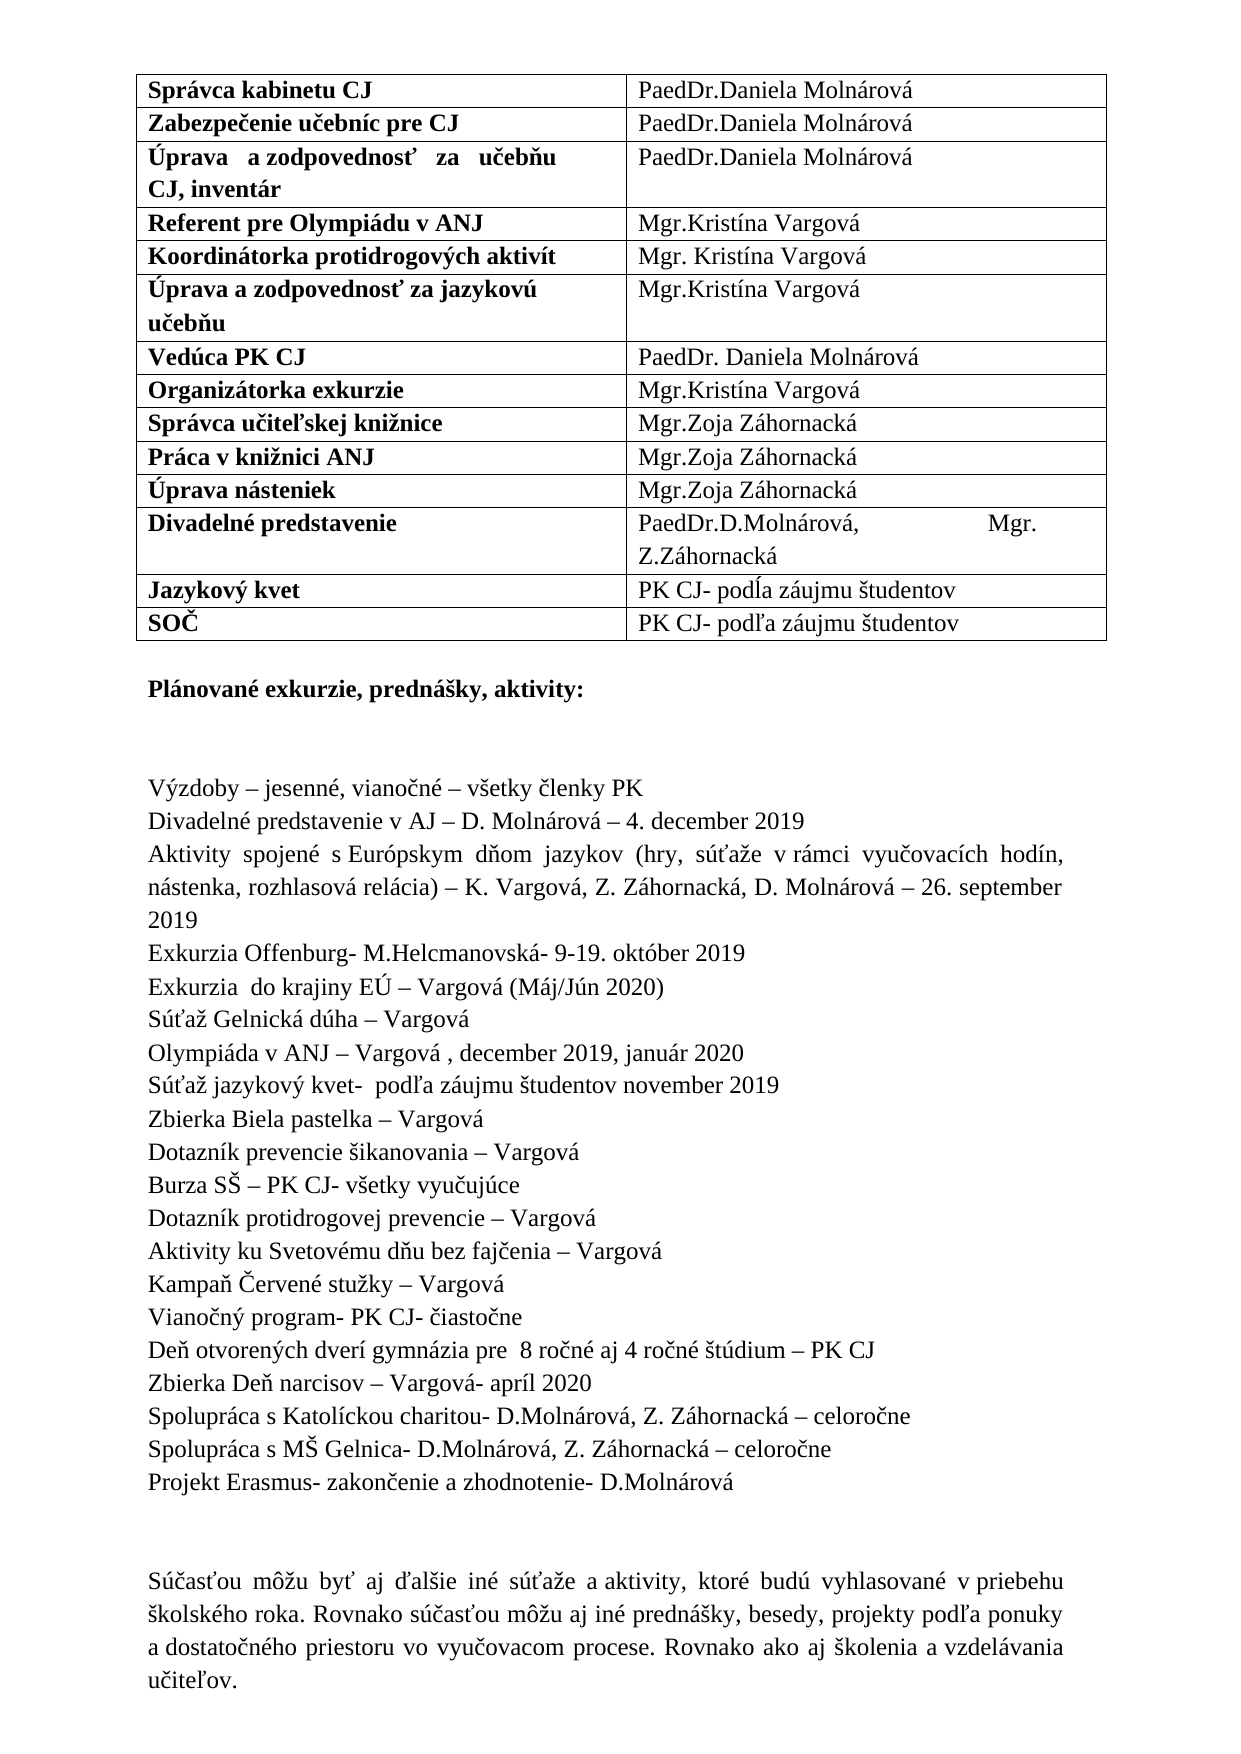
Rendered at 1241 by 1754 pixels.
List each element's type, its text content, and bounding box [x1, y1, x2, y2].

text Exkurzia do krajiny EÚ – Vargová (Máj/Jún 2020) [148, 972, 1063, 1000]
table_cell SOČ [137, 608, 626, 640]
text Zbierka Deň narcisov – Vargová- apríl 2020 [148, 1368, 1063, 1397]
table_cell Divadelné predstavenie [137, 508, 626, 574]
table_cell Jazykový kvet [137, 575, 626, 607]
table_cell PK CJ- podĺa záujmu študentov [627, 575, 1106, 607]
table_cell Úprava a zodpovednosť za učebňu CJ, inventár [137, 142, 626, 207]
text Spolupráca s MŠ Gelnica- D.Molnárová, Z. Záhornacká – celoročne [148, 1434, 1063, 1463]
table_cell Koordinátorka protidrogových aktivít [137, 241, 626, 273]
text Dotazník protidrogovej prevencie – Vargová [148, 1203, 1063, 1231]
table_cell Mgr.Kristína Vargová [627, 375, 1106, 407]
table_cell PaedDr.Daniela Molnárová [627, 75, 1106, 107]
text Aktivity ku Svetovému dňu bez fajčenia – Vargová [148, 1236, 1063, 1264]
text Projekt Erasmus- zakončenie a zhodnotenie- D.Molnárová [148, 1467, 1063, 1496]
text Súčasťou môžu byť aj ďalšie iné súťaže a aktivity, ktoré budú vyhlasované v priebehu školského roka. Rovnako súčasťou môžu aj iné prednášky, besedy, projekty podľa ponuky a dostatočného priestoru vo vyučovacom procese. Rovnako ako aj školenia a vzdelávania učiteľov. [148, 1566, 1063, 1694]
text Dotazník prevencie šikanovania – Vargová [148, 1137, 1063, 1165]
table_cell Organizátorka exkurzie [137, 375, 626, 407]
table_cell Zabezpečenie učebníc pre CJ [137, 108, 626, 141]
table_cell Správca kabinetu CJ [137, 75, 626, 107]
text Exkurzia Offenburg- M.Helcmanovská- 9-19. október 2019 [148, 938, 1063, 967]
table_cell Práca v knižnici ANJ [137, 442, 626, 474]
table_cell Mgr.Zoja Záhornacká [627, 475, 1106, 507]
text Spolupráca s Katolíckou charitou- D.Molnárová, Z. Záhornacká – celoročne [148, 1401, 1063, 1429]
text Aktivity spojené s Európskym dňom jazykov (hry, súťaže v rámci vyučovacích hodín, nástenka, rozhlasová relácia) – K. Vargová, Z. Záhornacká, D. Molnárová – 26. september 2019 [148, 839, 1063, 934]
table_cell PK CJ- podľa záujmu študentov [627, 608, 1106, 640]
text Olympiáda v ANJ – Vargová , december 2019, január 2020 [148, 1038, 1063, 1066]
table_cell Úprava násteniek [137, 475, 626, 507]
table_cell Úprava a zodpovednosť za jazykovú učebňu [137, 275, 626, 341]
table_cell Mgr.Zoja Záhornacká [627, 408, 1106, 441]
table_cell Mgr.Kristína Vargová [627, 208, 1106, 240]
table_cell PaedDr.D.Molnárová, Mgr. Z.Záhornacká [627, 508, 1106, 574]
text Súťaž jazykový kvet- podľa záujmu študentov november 2019 [148, 1071, 1063, 1099]
table_cell Mgr.Kristína Vargová [627, 275, 1106, 341]
text Deň otvorených dverí gymnázia pre 8 ročné aj 4 ročné štúdium – PK CJ [148, 1335, 1063, 1363]
text Plánované exkurzie, prednášky, aktivity: [148, 674, 1063, 703]
table_cell PaedDr.Daniela Molnárová [627, 108, 1106, 141]
table_cell PaedDr.Daniela Molnárová [627, 142, 1106, 207]
text Vianočný program- PK CJ- čiastočne [148, 1302, 1063, 1331]
table_cell Vedúca PK CJ [137, 342, 626, 374]
text Divadelné predstavenie v AJ – D. Molnárová – 4. december 2019 [148, 806, 1063, 835]
table_cell PaedDr. Daniela Molnárová [627, 342, 1106, 374]
table_cell Referent pre Olympiádu v ANJ [137, 208, 626, 240]
text Zbierka Biela pastelka – Vargová [148, 1104, 1063, 1132]
text Kampaň Červené stužky – Vargová [148, 1269, 1063, 1297]
table_cell Mgr.Zoja Záhornacká [627, 442, 1106, 474]
table_cell Správca učiteľskej knižnice [137, 408, 626, 441]
text Burza SŠ – PK CJ- všetky vyučujúce [148, 1170, 1063, 1198]
table_cell Mgr. Kristína Vargová [627, 241, 1106, 273]
text Výzdoby – jesenné, vianočné – všetky členky PK [148, 773, 1063, 802]
text Súťaž Gelnická dúha – Vargová [148, 1004, 1063, 1033]
